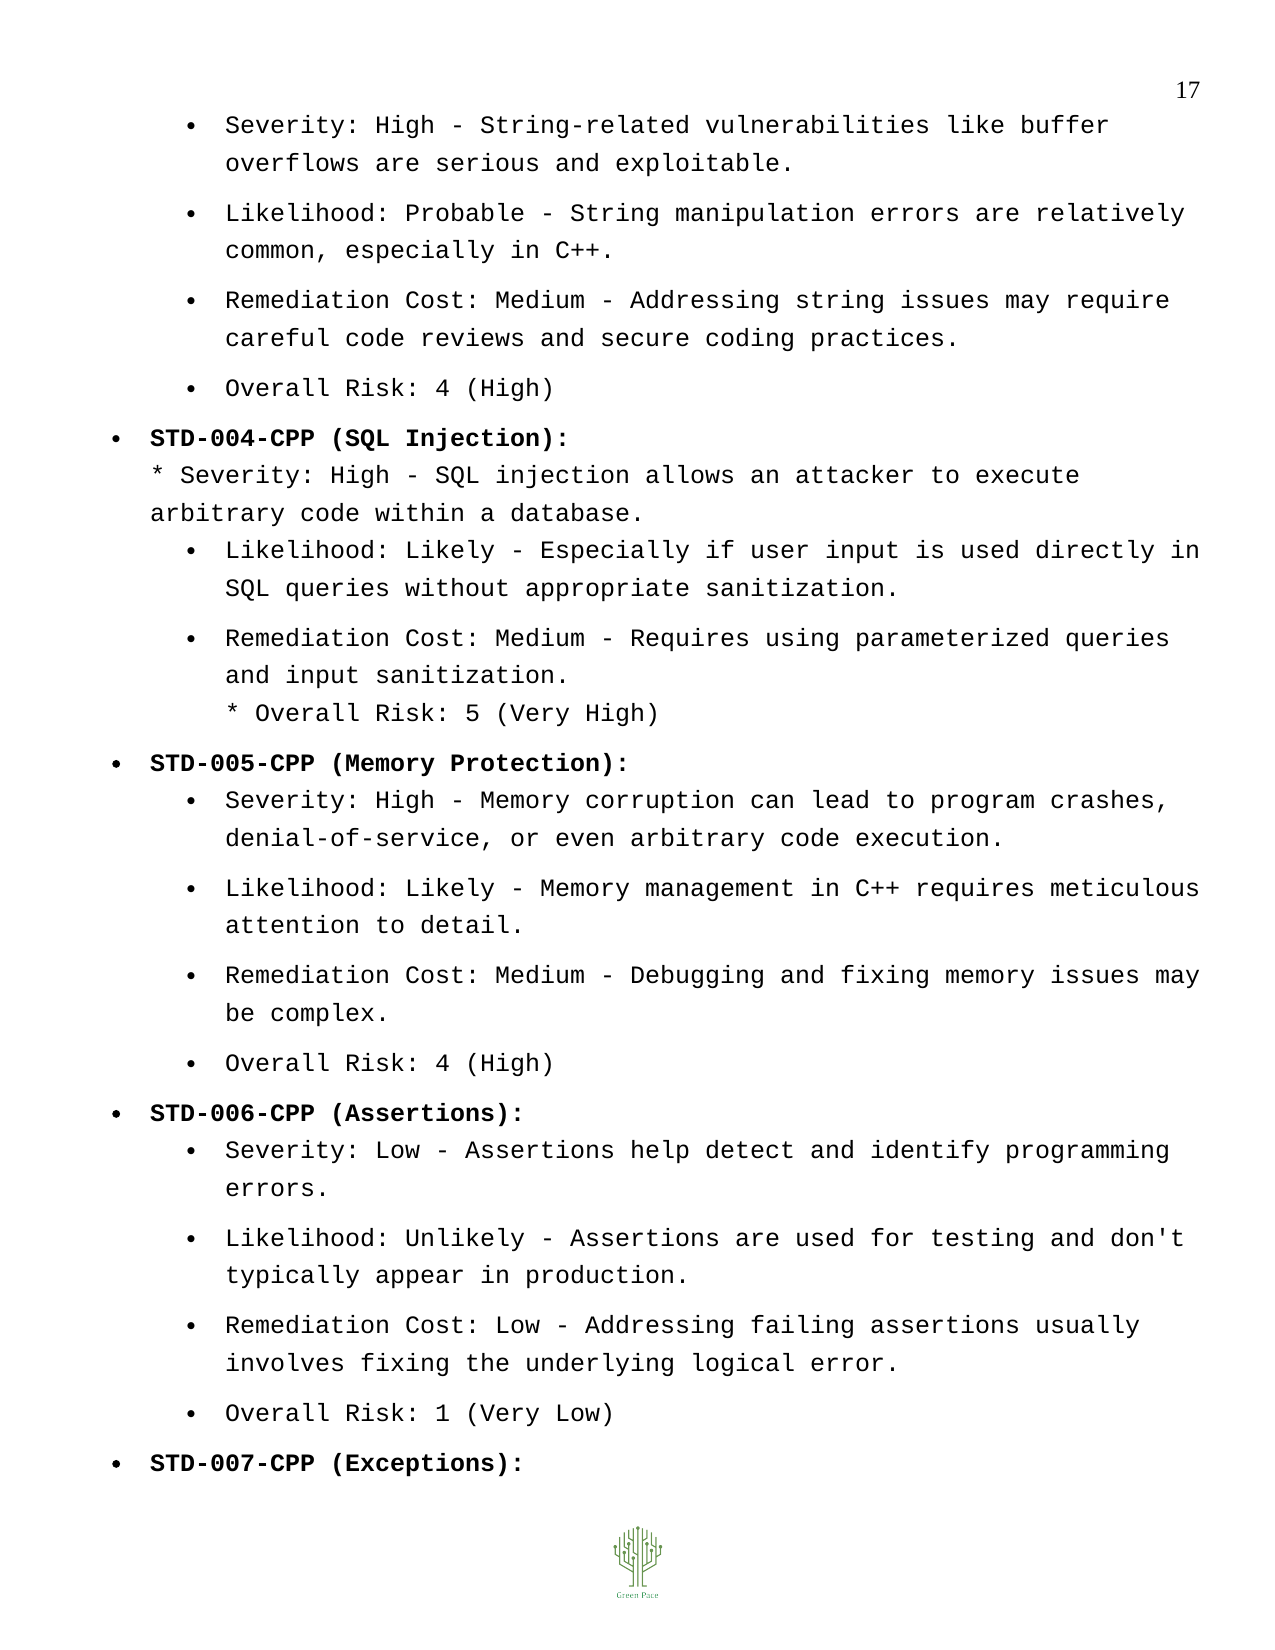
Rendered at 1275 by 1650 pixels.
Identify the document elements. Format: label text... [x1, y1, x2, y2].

list Likelihood: Likely - Memory management in C++ requires meticulous attention to detail. [187, 866, 1200, 941]
picture [605, 1521, 670, 1606]
list Overall Risk: 4 (High) [187, 1041, 1200, 1079]
list Remediation Cost: Medium - Requires using parameterized queries and input sanitization. * Overall Risk: 5 (Very High) [187, 616, 1200, 729]
list Remediation Cost: Medium - Debugging and fixing memory issues may be complex. [187, 954, 1200, 1029]
list Remediation Cost: Low - Addressing failing assertions usually involves fixing the underlying logical error. [187, 1304, 1200, 1379]
list STD-007-CPP (Exceptions): [112, 1441, 1200, 1479]
list STD-005-CPP (Memory Protection): [112, 741, 1200, 779]
list Remediation Cost: Medium - Addressing string issues may require careful code reviews and secure coding practices. [187, 279, 1200, 354]
list Severity: Low - Assertions help detect and identify programming errors. [187, 1129, 1200, 1204]
list Overall Risk: 4 (High) [187, 366, 1200, 404]
list STD-004-CPP (SQL Injection): * Severity: High - SQL injection allows an attacker to execute arbitrary code within a database. [112, 416, 1200, 529]
list STD-006-CPP (Assertions): [112, 1091, 1200, 1129]
list Severity: High - Memory corruption can lead to program crashes, denial-of-service, or even arbitrary code execution. [187, 779, 1200, 854]
list Likelihood: Likely - Especially if user input is used directly in SQL queries without appropriate sanitization. [187, 529, 1200, 604]
list Likelihood: Probable - String manipulation errors are relatively common, especially in C++. [187, 191, 1200, 266]
list Likelihood: Unlikely - Assertions are used for testing and don't typically appear in production. [187, 1216, 1200, 1291]
list Severity: High - String-related vulnerabilities like buffer overflows are serious and exploitable. [187, 104, 1200, 179]
list Overall Risk: 1 (Very Low) [187, 1391, 1200, 1429]
